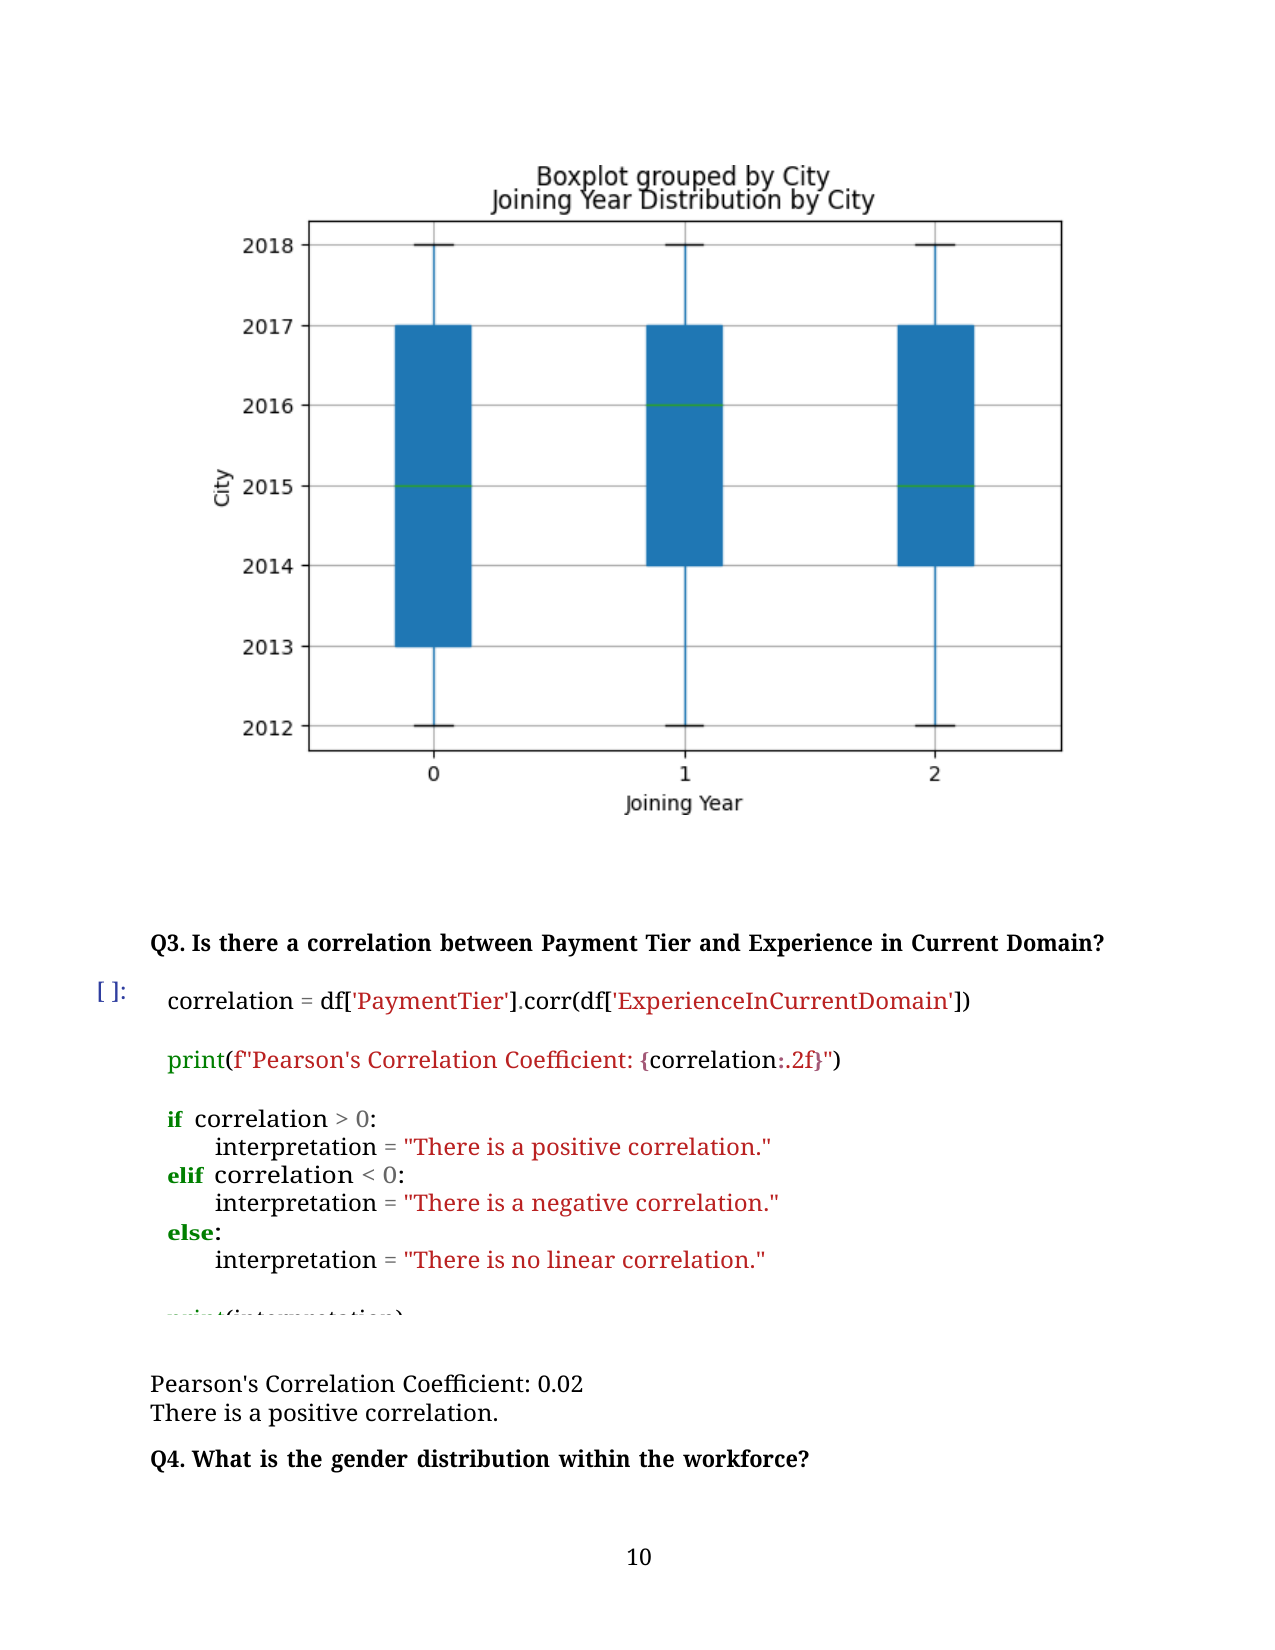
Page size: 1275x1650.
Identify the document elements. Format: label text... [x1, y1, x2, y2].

text [ ]: [96, 975, 1137, 1006]
text Pearson's Correlation Coefficient: 0.02 There is a positive correlation. [150, 1369, 616, 1428]
subtitle Q3. Is there a correlation between Payment Tier and Experience in Current Domain? [150, 927, 1137, 958]
picture [213, 165, 1064, 815]
subtitle Q4. What is the gender distribution within the workforce? [150, 1443, 1137, 1474]
